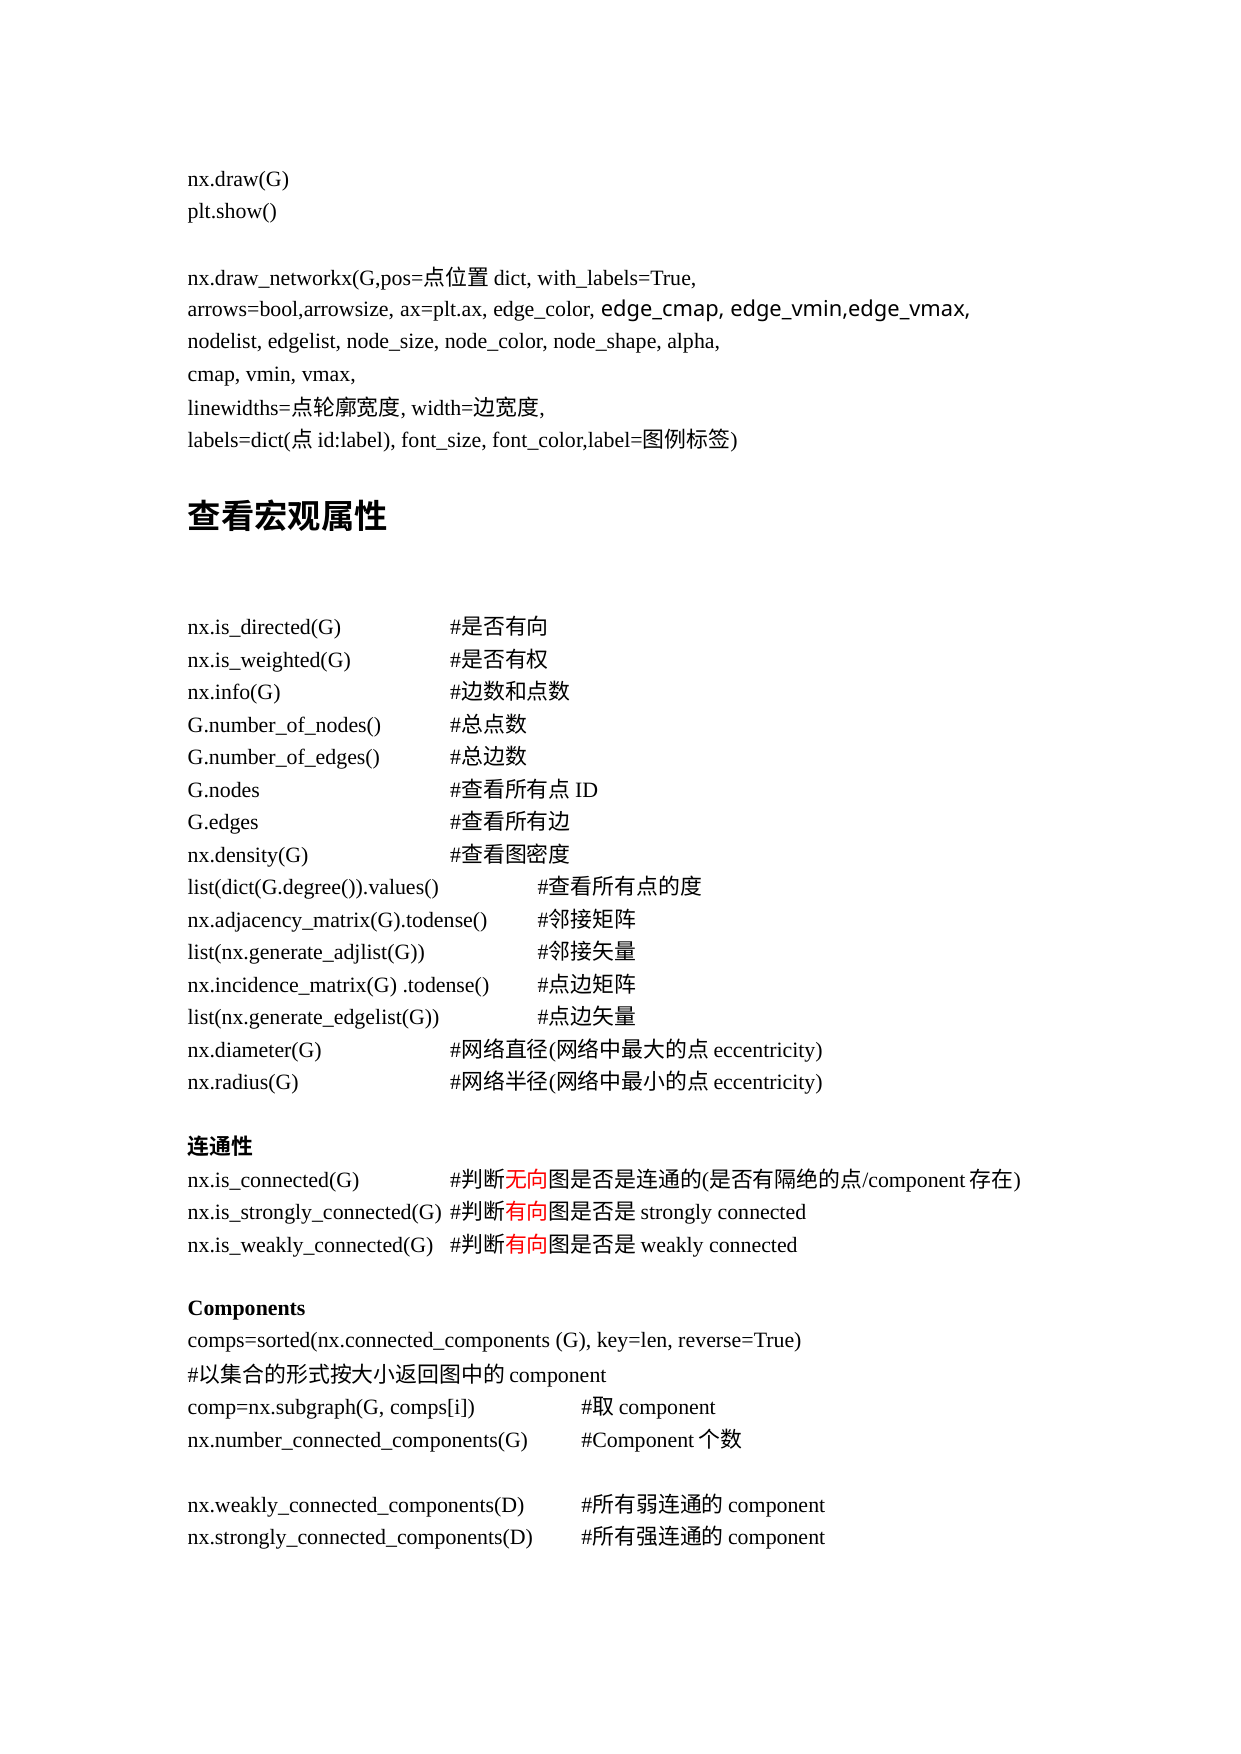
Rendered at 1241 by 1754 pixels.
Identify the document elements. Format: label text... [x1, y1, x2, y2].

text nx.strongly_connected_components(D) #所有强连通的component [187, 1519, 1053, 1551]
text G.edges #查看所有边 [187, 804, 1053, 836]
text nx.incidence_matrix(G) .todense() #点边矩阵 [187, 966, 1053, 999]
text 连通性 [187, 1129, 1053, 1161]
text #以集合的形式按大小返回图中的component [187, 1356, 1053, 1389]
text G.number_of_nodes() #总点数 [187, 706, 1053, 739]
text comps=sorted(nx.connected_components (G), key=len, reverse=True) [187, 1324, 1053, 1356]
text nx.is_weighted(G) #是否有权 [187, 641, 1053, 674]
text linewidths=点轮廓宽度, width=边宽度, [187, 389, 1053, 422]
text arrows=bool,arrowsize, ax=plt.ax, edge_color, edge_cmap, edge_vmin,edge_vmax, [187, 292, 1053, 324]
text cmap, vmin, vmax, [187, 357, 1053, 389]
text nx.is_directed(G) #是否有向 [187, 609, 1053, 641]
text plt.show() [187, 194, 1053, 227]
text nx.draw_networkx(G,pos=点位置dict, with_labels=True, [187, 259, 1053, 292]
text comp=nx.subgraph(G, comps[i]) #取component [187, 1389, 1053, 1421]
text nx.density(G) #查看图密度 [187, 836, 1053, 869]
text nx.radius(G) #网络半径(网络中最小的点eccentricity) [187, 1064, 1053, 1096]
text list(dict(G.degree()).values() #查看所有点的度 [187, 869, 1053, 901]
text list(nx.generate_adjlist(G)) #邻接矢量 [187, 934, 1053, 966]
text nx.adjacency_matrix(G).todense() #邻接矩阵 [187, 901, 1053, 934]
text nx.number_connected_components(G) #Component个数 [187, 1421, 1053, 1454]
text G.number_of_edges() #总边数 [187, 739, 1053, 771]
text nx.is_connected(G) #判断无向图是否是连通的(是否有隔绝的点/component存在) [187, 1161, 1053, 1194]
text nx.weakly_connected_components(D) #所有弱连通的component [187, 1486, 1053, 1519]
text nx.info(G) #边数和点数 [187, 674, 1053, 706]
text nodelist, edgelist, node_size, node_color, node_shape, alpha, [187, 324, 1053, 357]
subtitle 查看宏观属性 [187, 482, 1053, 547]
text G.nodes #查看所有点ID [187, 771, 1053, 804]
text nx.is_weakly_connected(G) #判断有向图是否是weakly connected [187, 1226, 1053, 1259]
text list(nx.generate_edgelist(G)) #点边矢量 [187, 999, 1053, 1031]
text nx.draw(G) [187, 162, 1053, 194]
text nx.is_strongly_connected(G) #判断有向图是否是strongly connected [187, 1194, 1053, 1226]
text labels=dict(点id:label), font_size, font_color,label=图例标签) [187, 422, 1053, 454]
text Components [187, 1291, 1053, 1324]
text nx.diameter(G) #网络直径(网络中最大的点eccentricity) [187, 1031, 1053, 1064]
